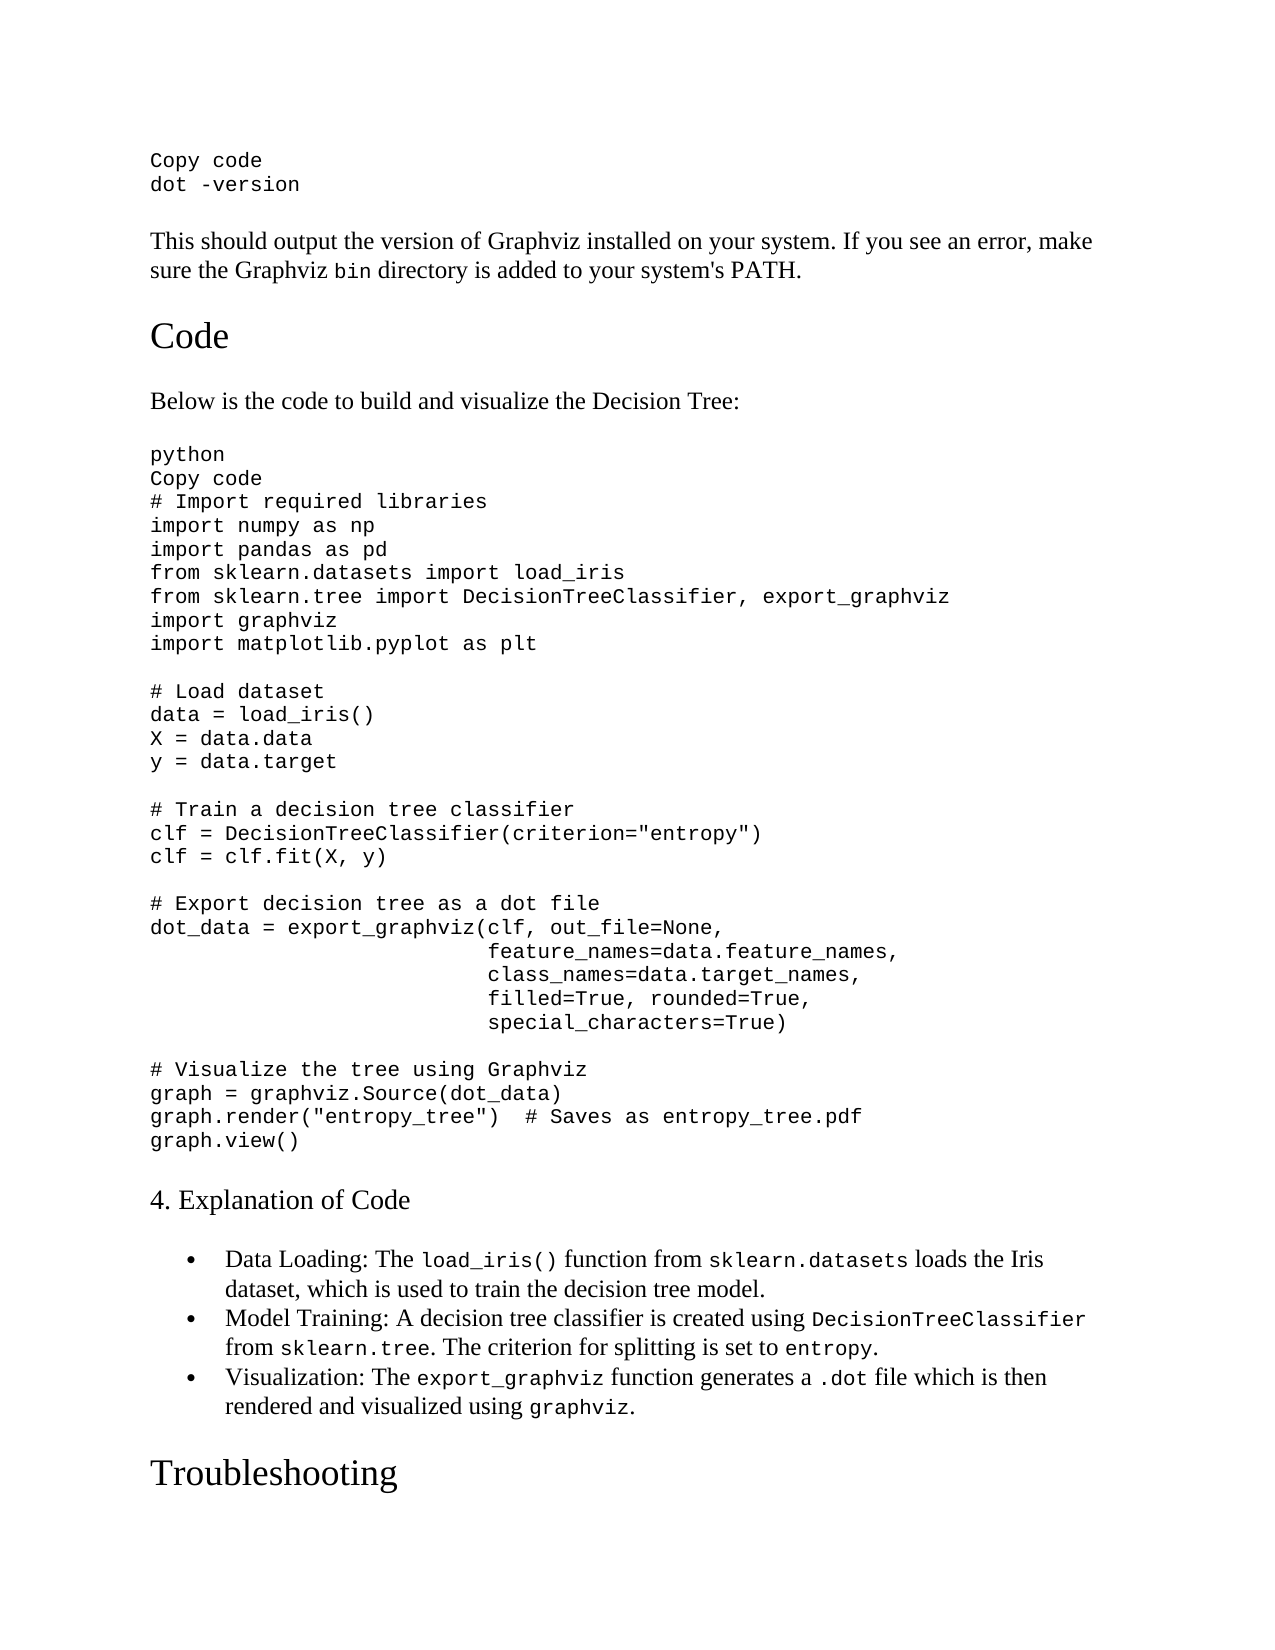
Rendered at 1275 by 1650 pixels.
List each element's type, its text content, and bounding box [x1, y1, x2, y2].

text class_names=data.target_names, [150, 964, 1125, 988]
text clf = DecisionTreeClassifier(criterion="entropy") [150, 822, 1125, 846]
text This should output the version of Graphviz installed on your system. If you see an error, make sure the Graphviz bin directory is added to your system's PATH. [150, 226, 1125, 285]
text feature_names=data.feature_names, [150, 941, 1125, 964]
text graph.view() [150, 1130, 1125, 1153]
list Model Training: A decision tree classifier is created using DecisionTreeClassifier from sklearn.tree. The criterion for splitting is set to entropy. [187, 1303, 1125, 1362]
text special_characters=True) [150, 1012, 1125, 1035]
text import graphviz [150, 610, 1125, 633]
text Copy code [150, 150, 1125, 174]
text import pandas as pd [150, 539, 1125, 562]
text # Load dataset [150, 681, 1125, 704]
text # Visualize the tree using Graphviz [150, 1059, 1125, 1083]
text 4. Explanation of Code [150, 1183, 1125, 1215]
text Troubleshooting [150, 1450, 1125, 1493]
text from sklearn.datasets import load_iris [150, 562, 1125, 586]
text X = data.data [150, 728, 1125, 752]
text dot_data = export_graphviz(clf, out_file=None, [150, 917, 1125, 941]
text Code [150, 314, 1125, 357]
text dot -version [150, 174, 1125, 197]
text data = load_iris() [150, 704, 1125, 728]
text from sklearn.tree import DecisionTreeClassifier, export_graphviz [150, 586, 1125, 610]
text # Train a decision tree classifier [150, 799, 1125, 822]
text Copy code [150, 468, 1125, 491]
text import numpy as np [150, 515, 1125, 539]
list Visualization: The export_graphviz function generates a .dot file which is then rendered and visualized using graphviz. [187, 1362, 1125, 1421]
text # Export decision tree as a dot file [150, 893, 1125, 917]
text clf = clf.fit(X, y) [150, 846, 1125, 870]
text Below is the code to build and visualize the Decision Tree: [150, 386, 1125, 415]
text python [150, 444, 1125, 468]
text y = data.target [150, 752, 1125, 775]
list Data Loading: The load_iris() function from sklearn.datasets loads the Iris dataset, which is used to train the decision tree model. [187, 1244, 1125, 1303]
text import matplotlib.pyplot as plt [150, 633, 1125, 657]
text graph.render("entropy_tree") # Saves as entropy_tree.pdf [150, 1106, 1125, 1130]
text graph = graphviz.Source(dot_data) [150, 1083, 1125, 1106]
text filled=True, rounded=True, [150, 988, 1125, 1012]
text # Import required libraries [150, 491, 1125, 515]
